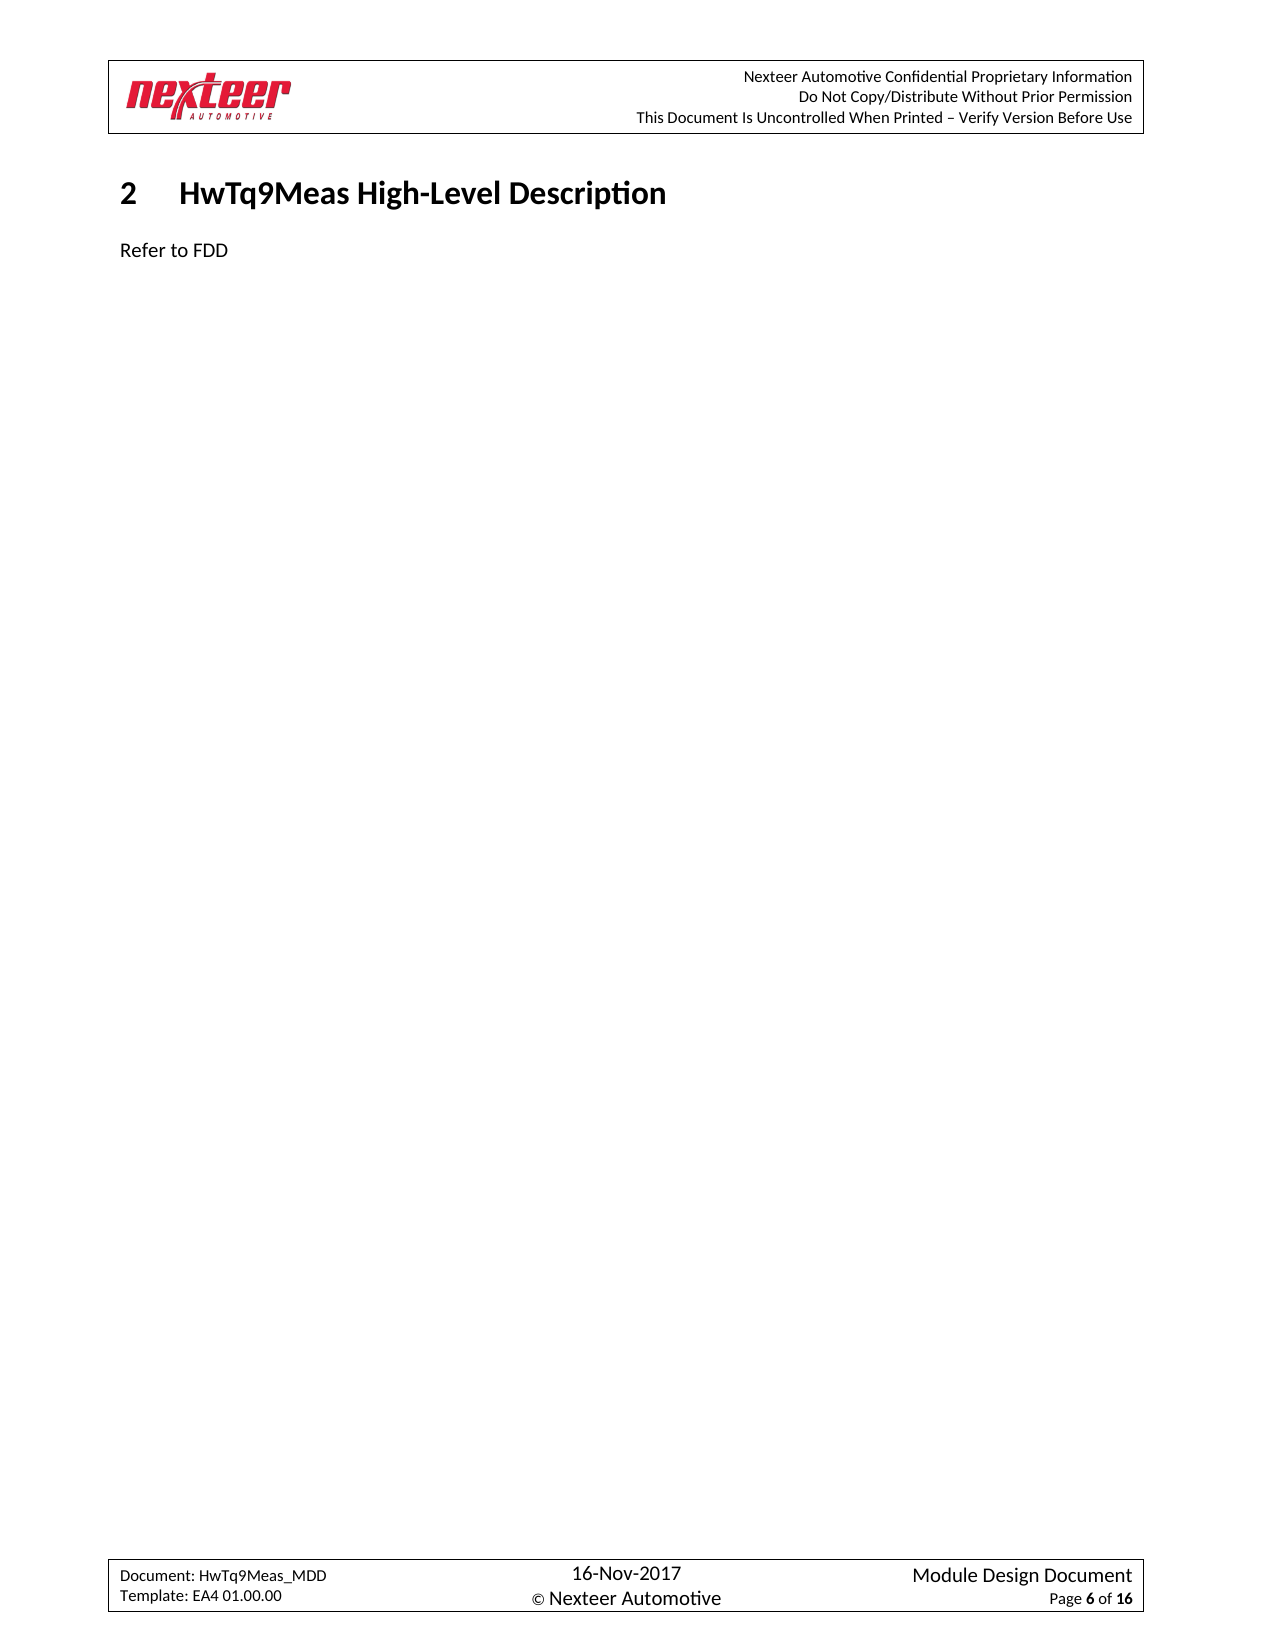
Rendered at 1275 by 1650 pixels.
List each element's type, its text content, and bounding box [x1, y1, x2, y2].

picture [120, 61, 295, 133]
text Refer to FDD [120, 238, 1155, 263]
subtitle HwTq9Meas High-Level Description [120, 172, 1155, 213]
